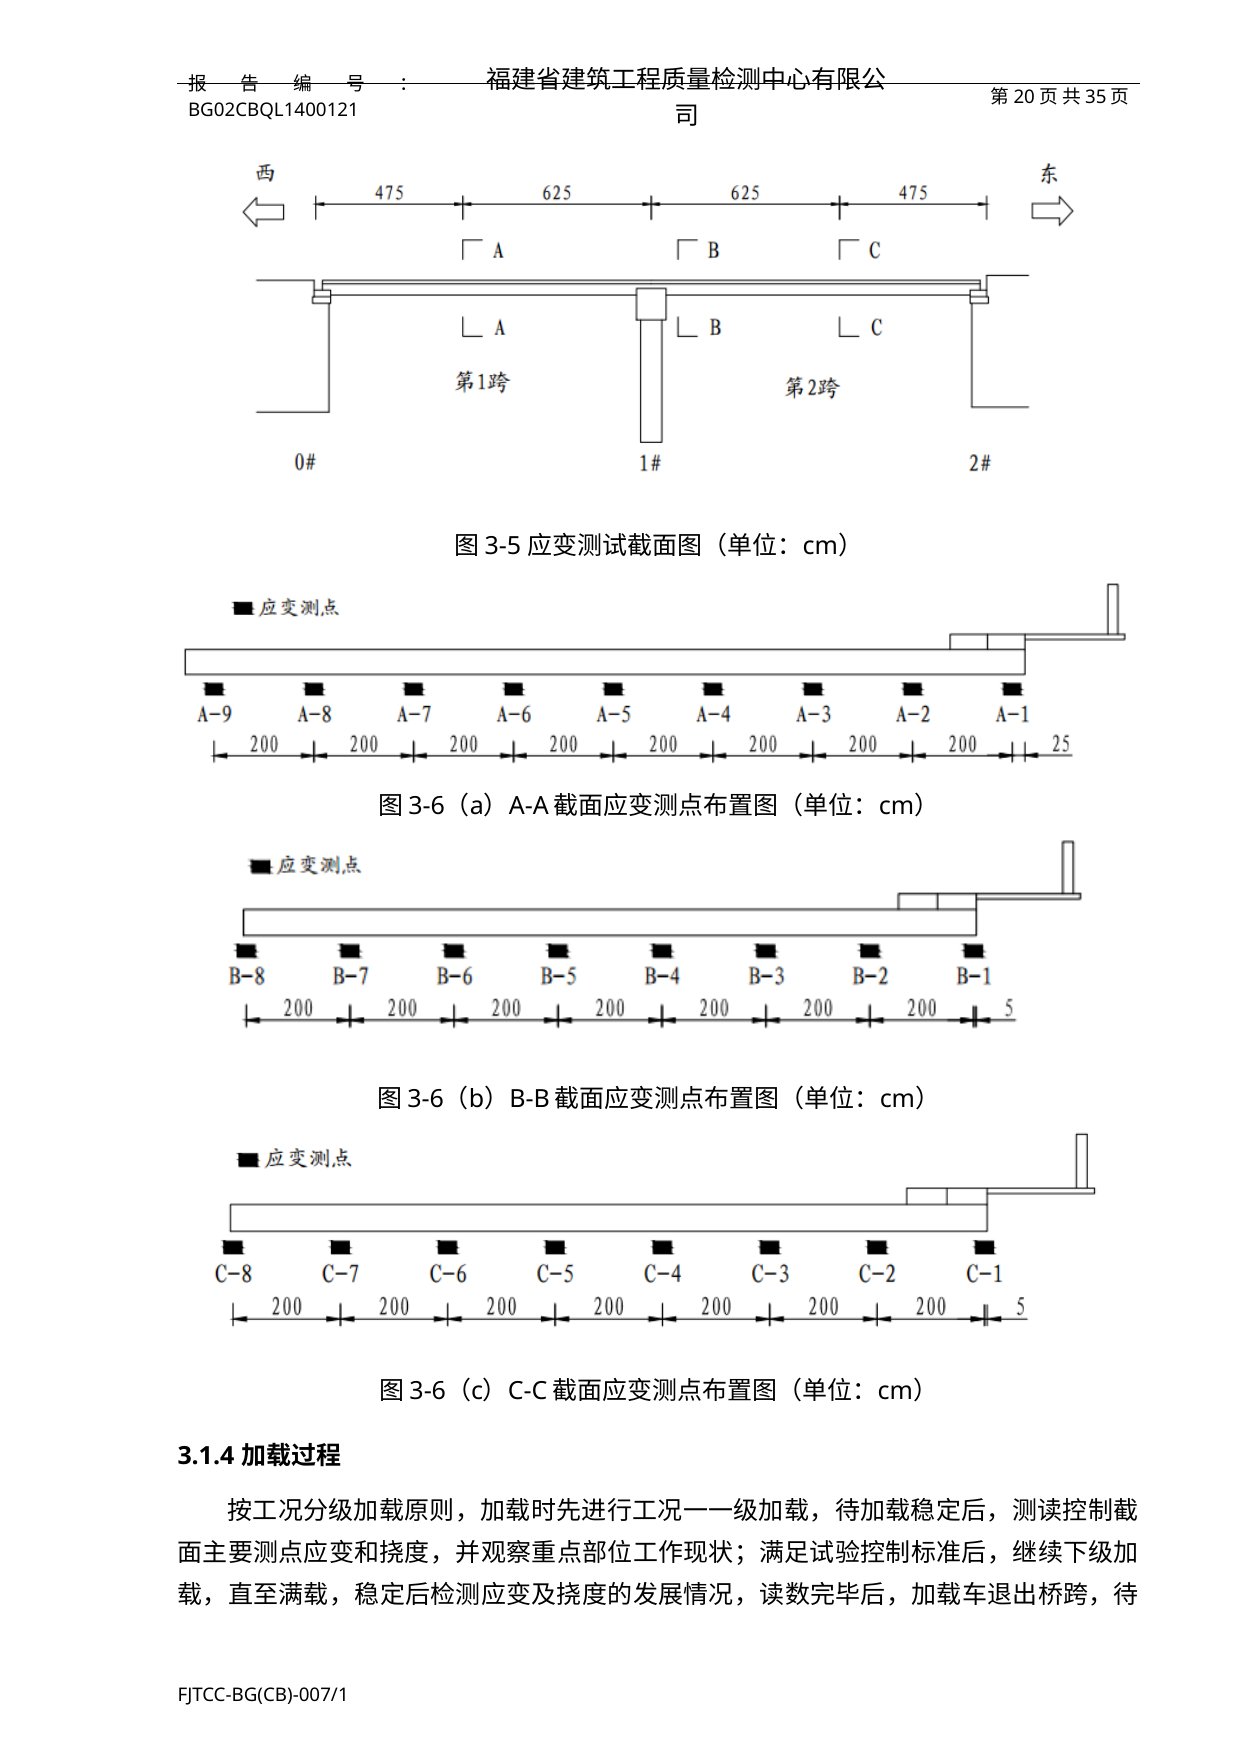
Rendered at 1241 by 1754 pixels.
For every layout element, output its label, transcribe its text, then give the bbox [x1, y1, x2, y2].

picture [210, 1128, 1107, 1332]
text 图3-6（b）B-B截面应变测点布置图（单位：cm） [177, 1064, 1140, 1129]
text 图3-6（c）C-C截面应变测点布置图（单位：cm） [177, 1356, 1140, 1421]
text 图3-5 应变测试截面图（单位：cm） [177, 511, 1140, 576]
picture [177, 576, 1140, 771]
text 3.1.4 加载过程 [177, 1421, 1140, 1486]
picture [236, 153, 1081, 481]
picture [223, 836, 1093, 1033]
text 图3-6（a）A-A截面应变测点布置图（单位：cm） [177, 771, 1140, 836]
